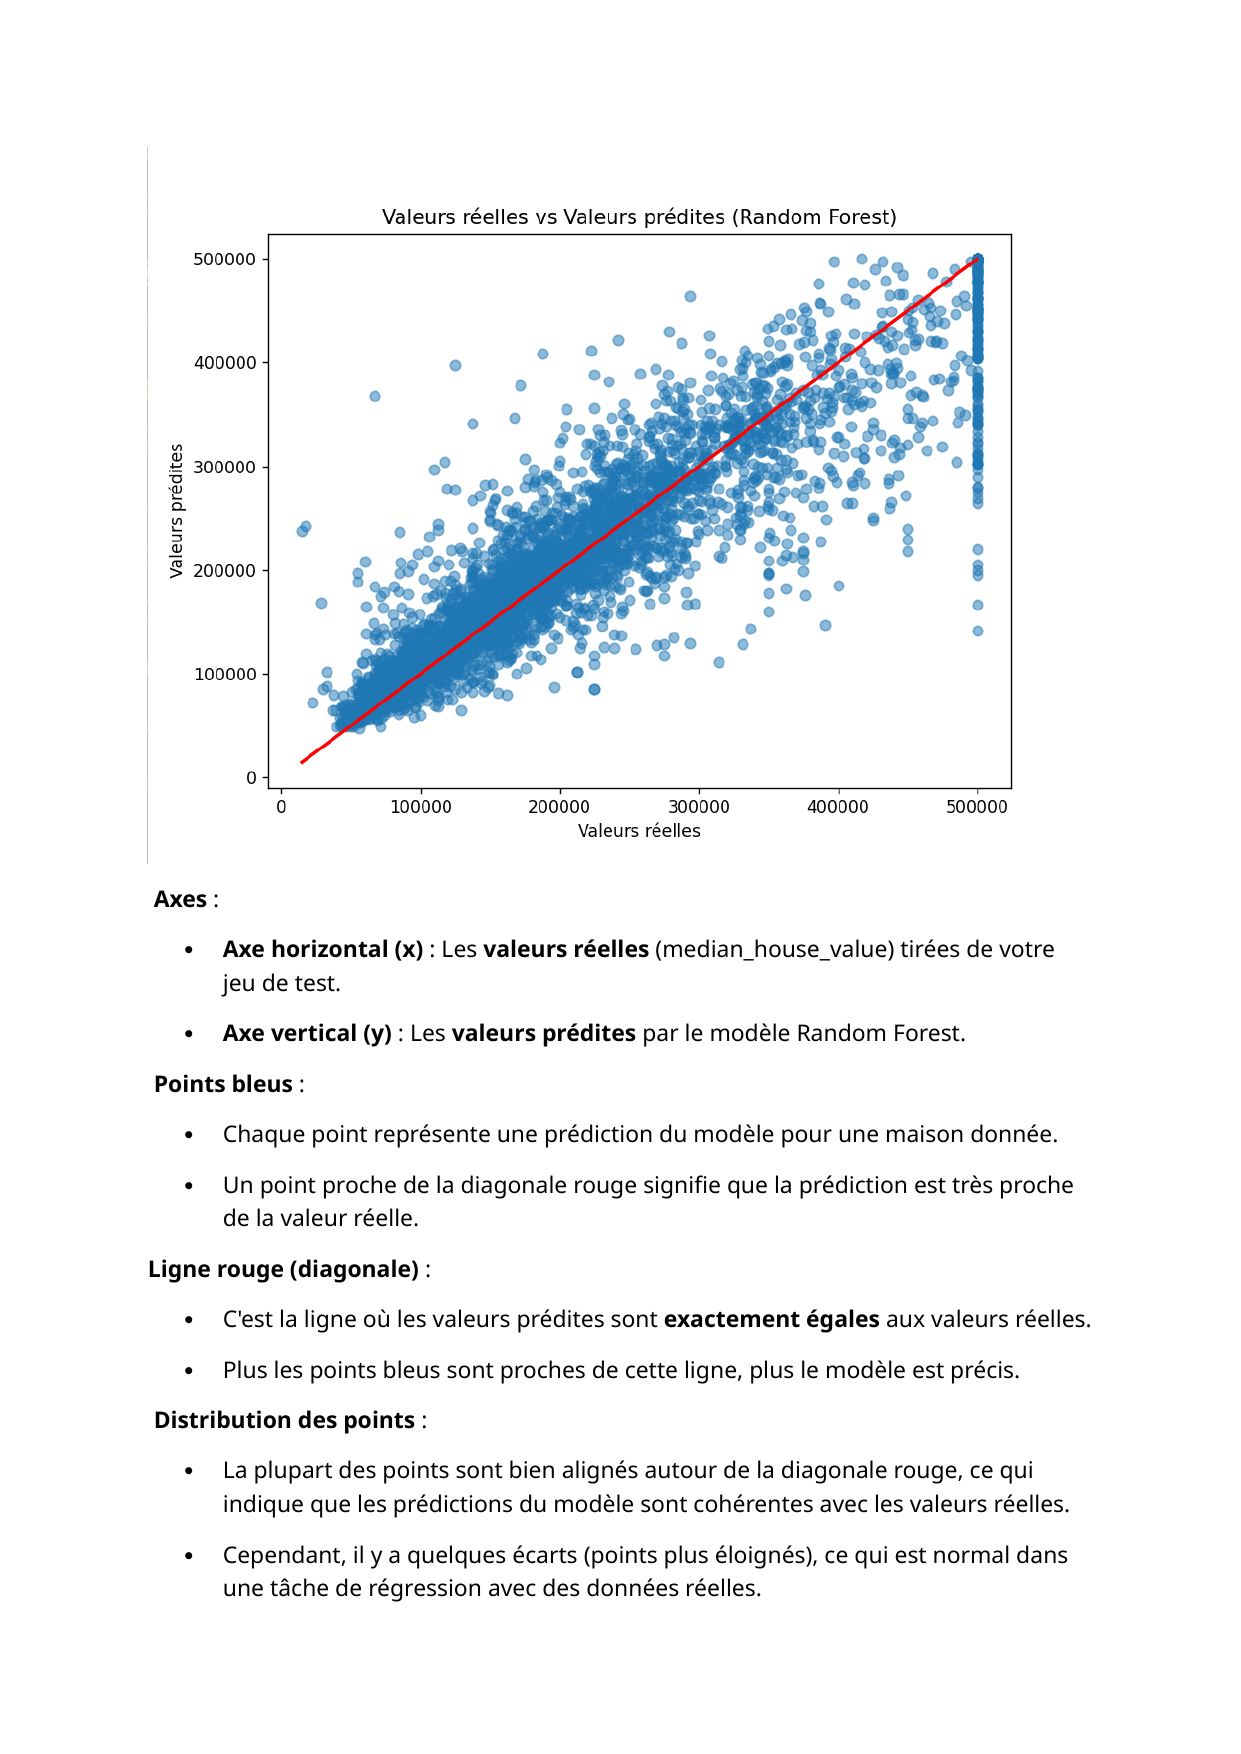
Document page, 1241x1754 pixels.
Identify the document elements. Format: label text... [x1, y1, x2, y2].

list Un point proche de la diagonale rouge signifie que la prédiction est très proche de la valeur réelle. [185, 1169, 1093, 1234]
text Axes : [148, 883, 1093, 914]
list Axe horizontal (x) : Les valeurs réelles (median_house_value) tirées de votre jeu de test. [185, 933, 1093, 998]
list C'est la ligne où les valeurs prédites sont exactement égales aux valeurs réelles. [185, 1303, 1093, 1334]
list Plus les points bleus sont proches de cette ligne, plus le modèle est précis. [185, 1354, 1093, 1385]
list Axe vertical (y) : Les valeurs prédites par le modèle Random Forest. [185, 1017, 1093, 1049]
picture [147, 147, 1093, 864]
text Points bleus : [148, 1068, 1093, 1099]
text Distribution des points : [148, 1404, 1093, 1435]
list Chaque point représente une prédiction du modèle pour une maison donnée. [185, 1118, 1093, 1149]
list Cependant, il y a quelques écarts (points plus éloignés), ce qui est normal dans une tâche de régression avec des données réelles. [185, 1539, 1093, 1604]
list La plupart des points sont bien alignés autour de la diagonale rouge, ce qui indique que les prédictions du modèle sont cohérentes avec les valeurs réelles. [185, 1454, 1093, 1519]
text Ligne rouge (diagonale) : [148, 1253, 1093, 1284]
